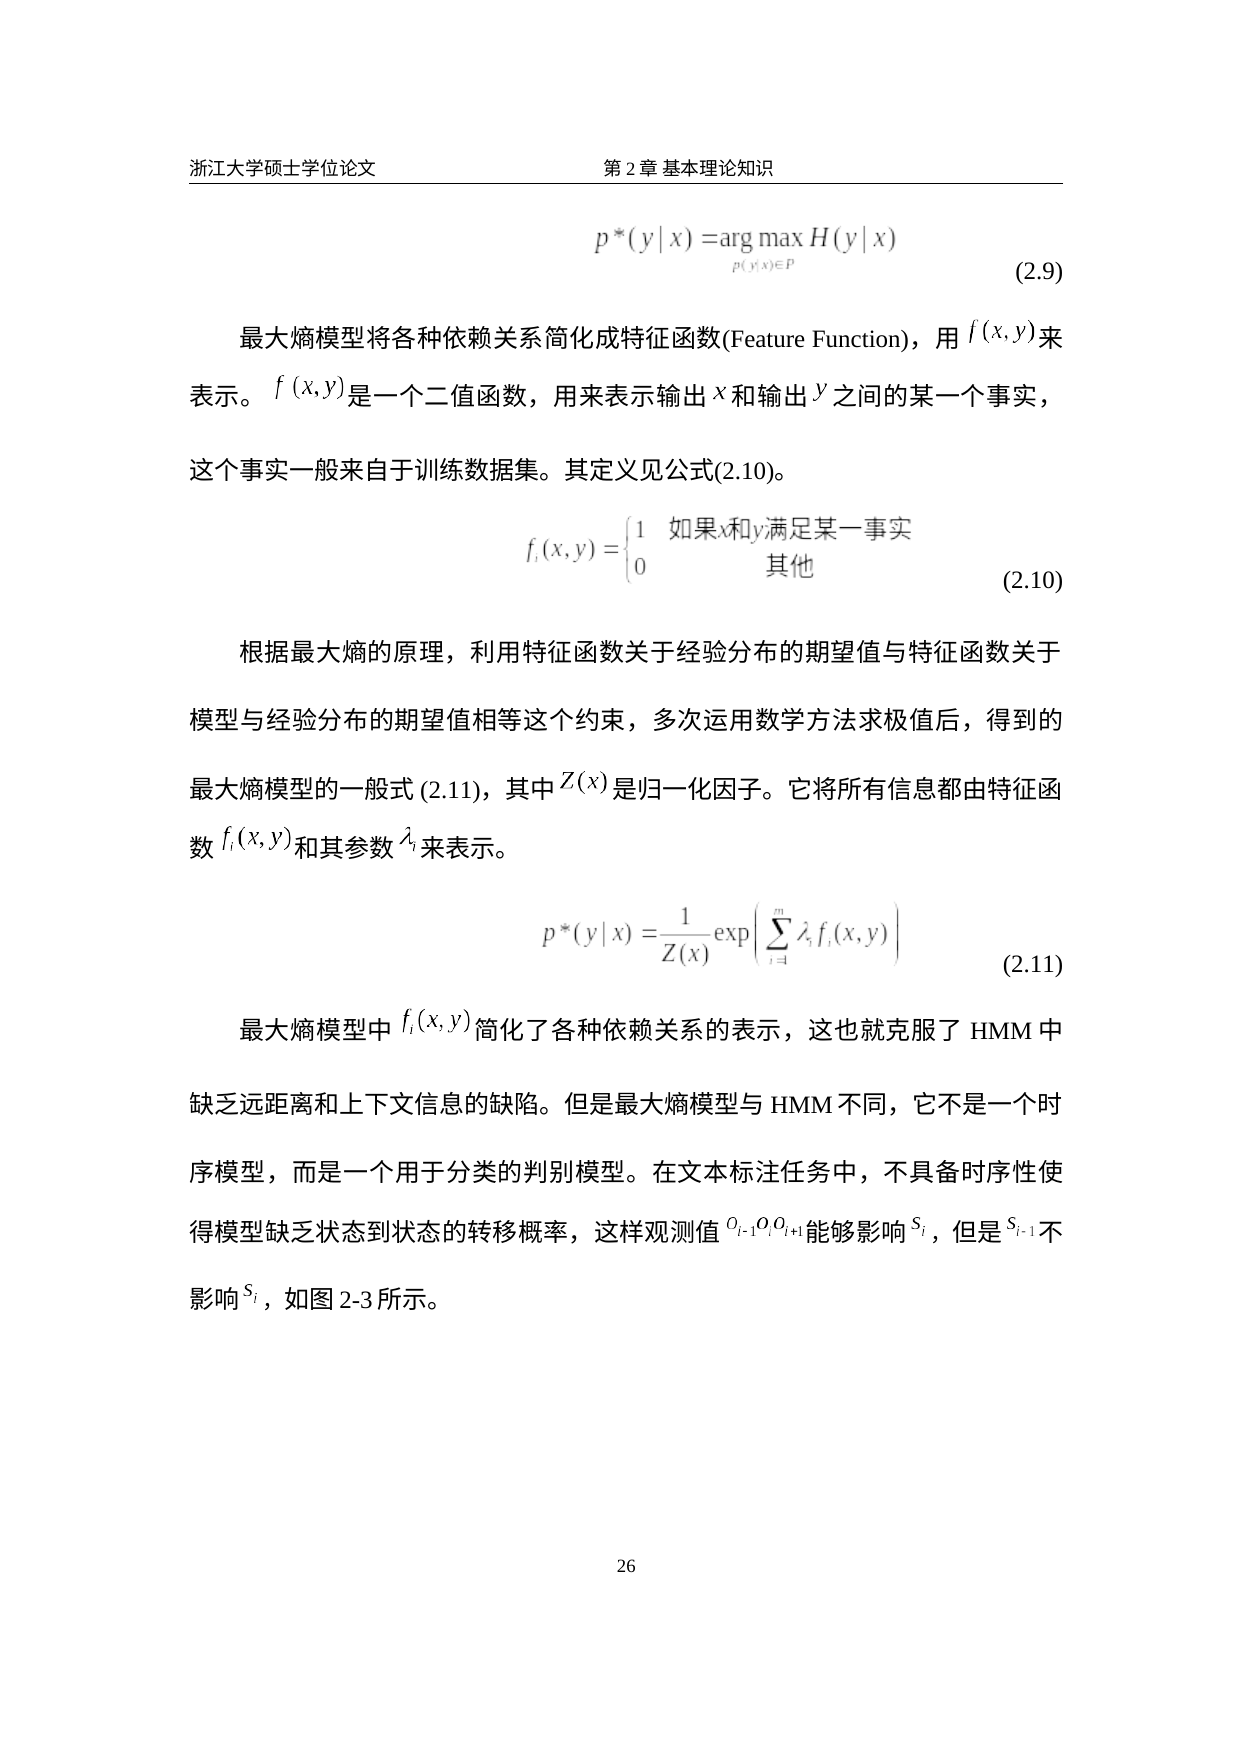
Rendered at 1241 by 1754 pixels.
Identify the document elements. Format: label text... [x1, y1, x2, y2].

text (2.11) [189, 887, 1063, 987]
text 最大熵模型将各种依赖关系简化成特征函数(Feature Function)，用来表示。是一个二值函数，用来表示输出和输出之间的某一个事实，这个事实一般来自于训练数据集。其定义见公式(2.10)。 [189, 300, 1063, 502]
text 最大熵模型中简化了各种依赖关系的表示，这也就克服了HMM中缺乏远距离和上下文信息的缺陷。但是最大熵模型与HMM不同，它不是一个时序模型，而是一个用于分类的判别模型。在文本标注任务中，不具备时序性使得模型缺乏状态到状态的转移概率，这样观测值能够影响，但是不影响，如图2-3所示。 [189, 1002, 1063, 1338]
text (2.10) [189, 502, 1063, 603]
text (2.9) [189, 218, 1063, 286]
text 根据最大熵的原理，利用特征函数关于经验分布的期望值与特征函数关于模型与经验分布的期望值相等这个约束，多次运用数学方法求极值后，得到的最大熵模型的一般式 (2.11)，其中是归一化因子。它将所有信息都由特征函数和其参数来表示。 [189, 617, 1063, 887]
